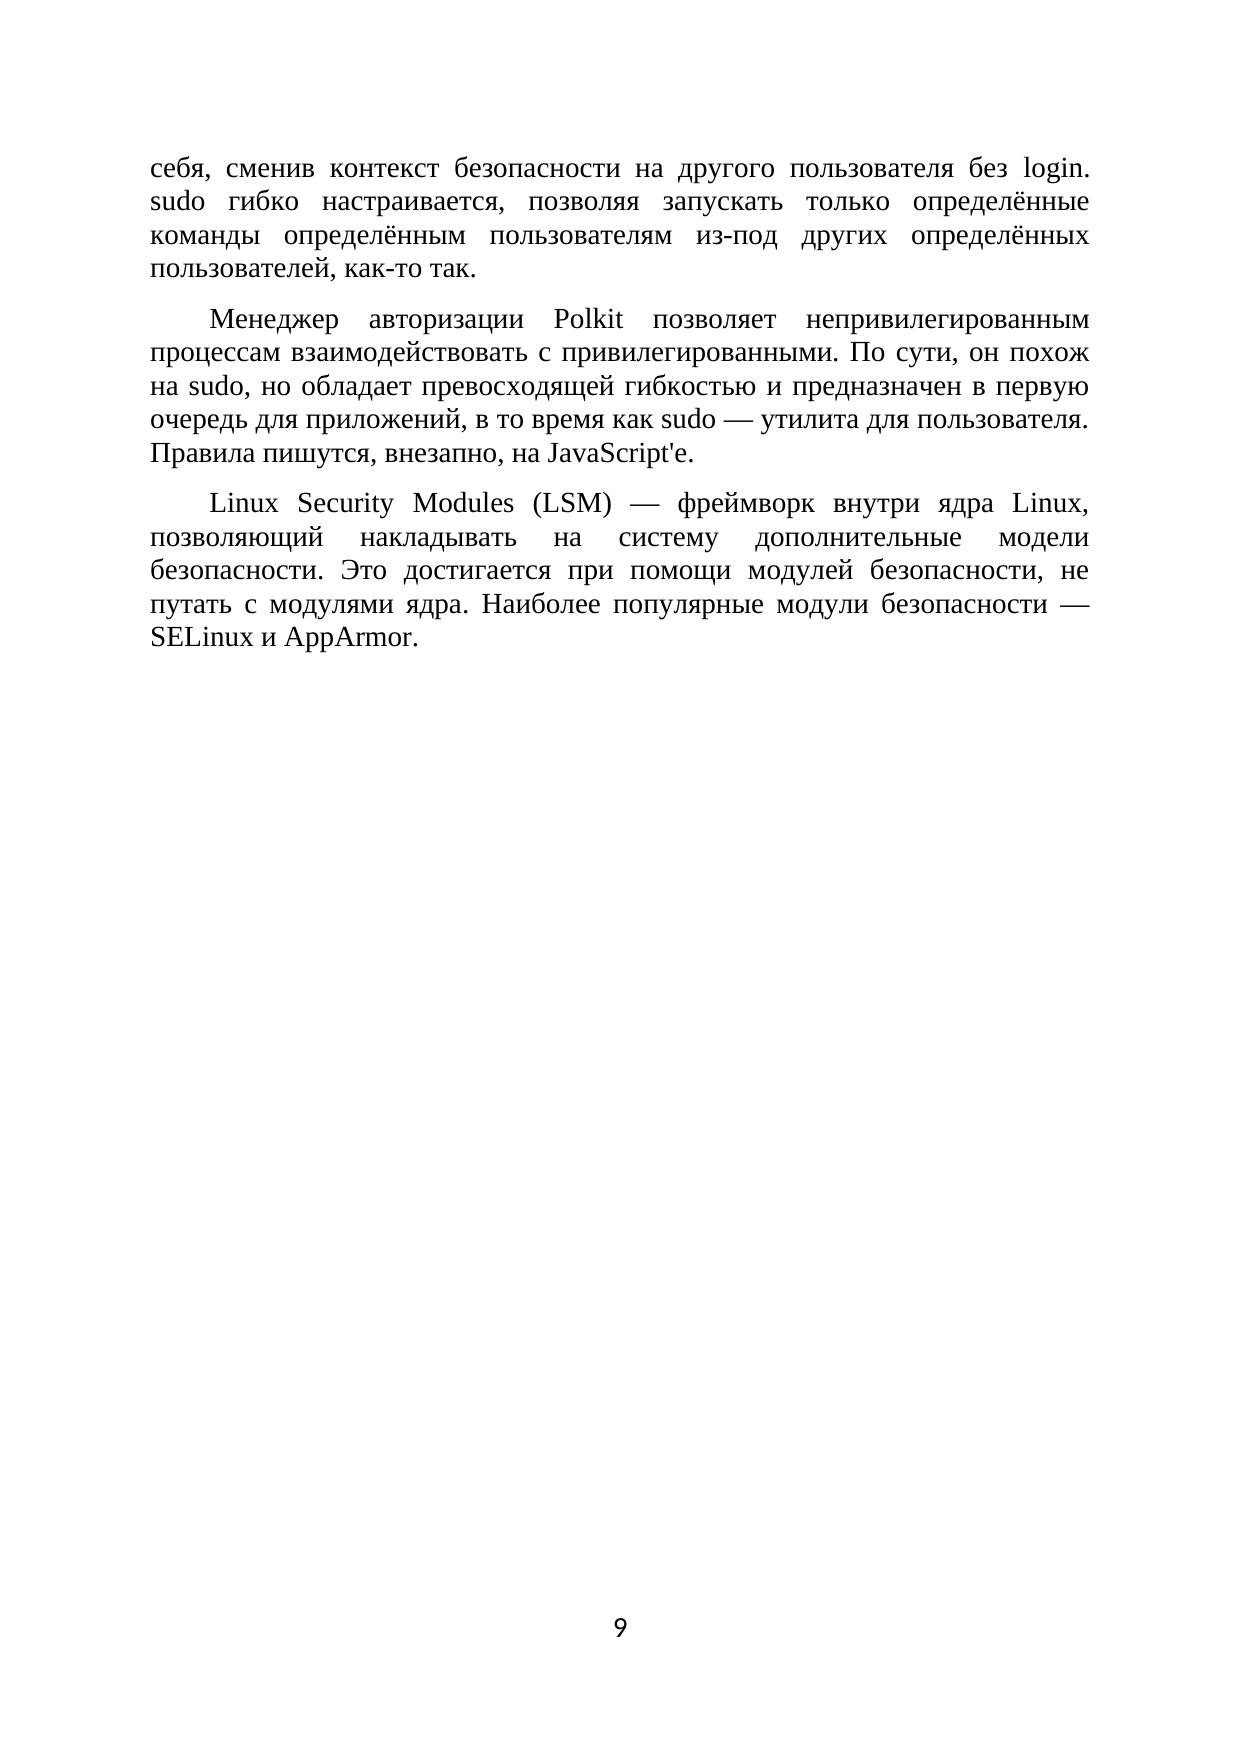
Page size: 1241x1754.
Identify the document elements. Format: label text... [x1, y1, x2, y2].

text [150, 150, 1090, 284]
text Менеджер авторизации Polkit позволяет непривилегированным процессам взаимодействовать с привилегированными. По сути, он похож на sudo, но обладает превосходящей гибкостью и предназначен в первую очередь для приложений, в то время как sudo — утилита для пользователя. Правила пишутся, внезапно, на JavaScript'е. [150, 301, 1090, 468]
text Linux Security Modules (LSM) — фреймворк внутри ядра Linux, позволяющий накладывать на систему дополнительные модели безопасности. Это достигается при помощи модулей безопасности, не путать с модулями ядра. Наиболее популярные модули безопасности — SELinux и AppArmor. [150, 485, 1090, 653]
